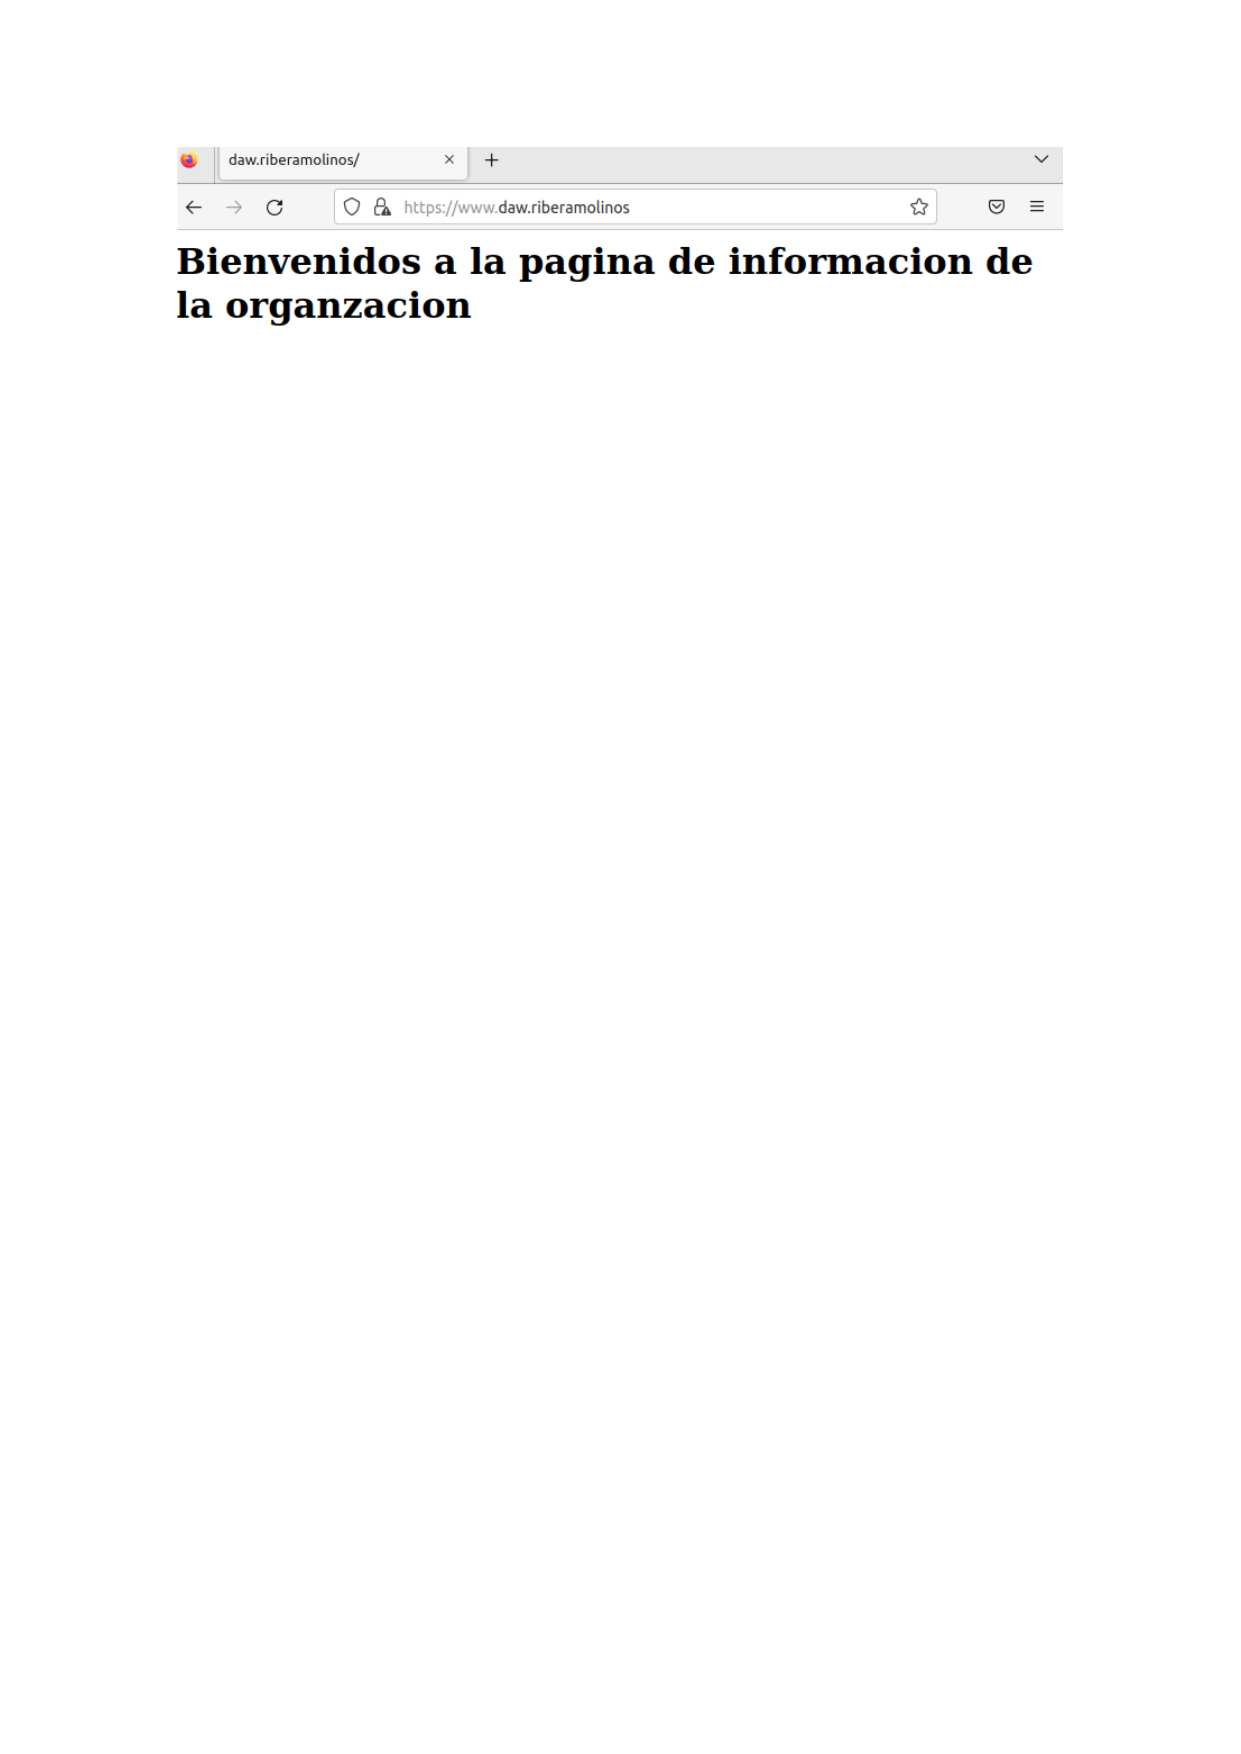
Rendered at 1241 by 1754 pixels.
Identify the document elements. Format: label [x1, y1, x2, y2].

picture [177, 147, 1063, 437]
